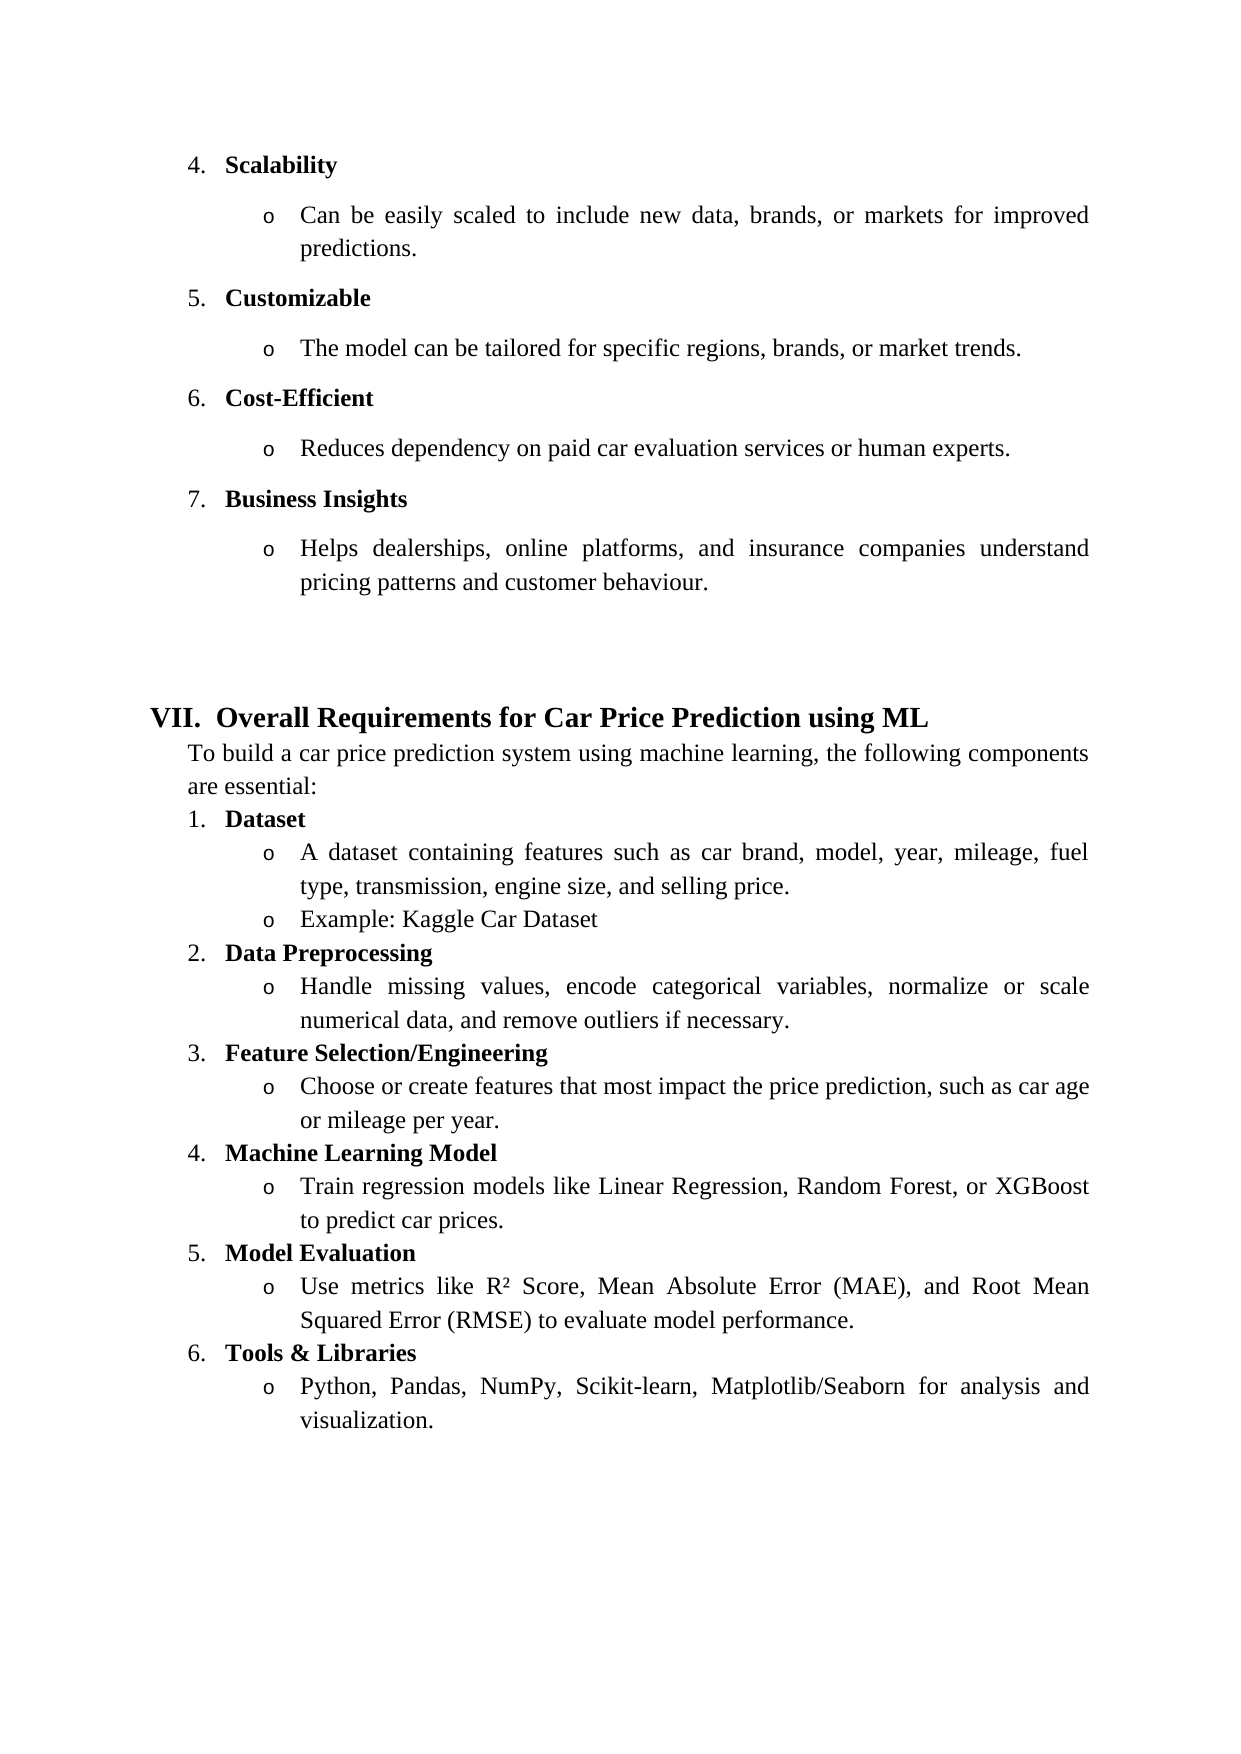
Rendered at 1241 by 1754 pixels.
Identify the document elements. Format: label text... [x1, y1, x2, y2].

text To build a car price prediction system using machine learning, the following components are essential: [187, 738, 1090, 800]
list Reduces dependency on paid car evaluation services or human experts. [262, 433, 1090, 463]
list Scalability [187, 150, 1090, 179]
list Choose or create features that most impact the price prediction, such as car age or mileage per year. [262, 1071, 1090, 1134]
list Example: Kaggle Car Dataset [262, 904, 1090, 934]
text VII. Overall Requirements for Car Price Prediction using ML [150, 700, 1090, 733]
list Business Insights [187, 484, 1090, 513]
list Model Evaluation [187, 1238, 1090, 1267]
list Cost-Efficient [187, 383, 1090, 412]
list Data Preprocessing [187, 938, 1090, 967]
list Use metrics like R² Score, Mean Absolute Error (MAE), and Root Mean Squared Error (RMSE) to evaluate model performance. [262, 1271, 1090, 1333]
list Can be easily scaled to include new data, brands, or markets for improved predictions. [262, 200, 1090, 262]
list Tools & Libraries [187, 1338, 1090, 1367]
list Helps dealerships, online platforms, and insurance companies understand pricing patterns and customer behaviour. [262, 533, 1090, 596]
list Handle missing values, encode categorical variables, normalize or scale numerical data, and remove outliers if necessary. [262, 971, 1090, 1034]
list The model can be tailored for specific regions, brands, or market trends. [262, 333, 1090, 362]
list Train regression models like Linear Regression, Random Forest, or XGBoost to predict car prices. [262, 1171, 1090, 1234]
list Machine Learning Model [187, 1138, 1090, 1167]
list Feature Selection/Engineering [187, 1038, 1090, 1067]
list A dataset containing features such as car brand, model, year, mileage, fuel type, transmission, engine size, and selling price. [262, 837, 1090, 900]
list Python, Pandas, NumPy, Scikit-learn, Matplotlib/Seaborn for analysis and visualization. [262, 1371, 1090, 1433]
list Customizable [187, 283, 1090, 312]
list Dataset [187, 804, 1090, 833]
